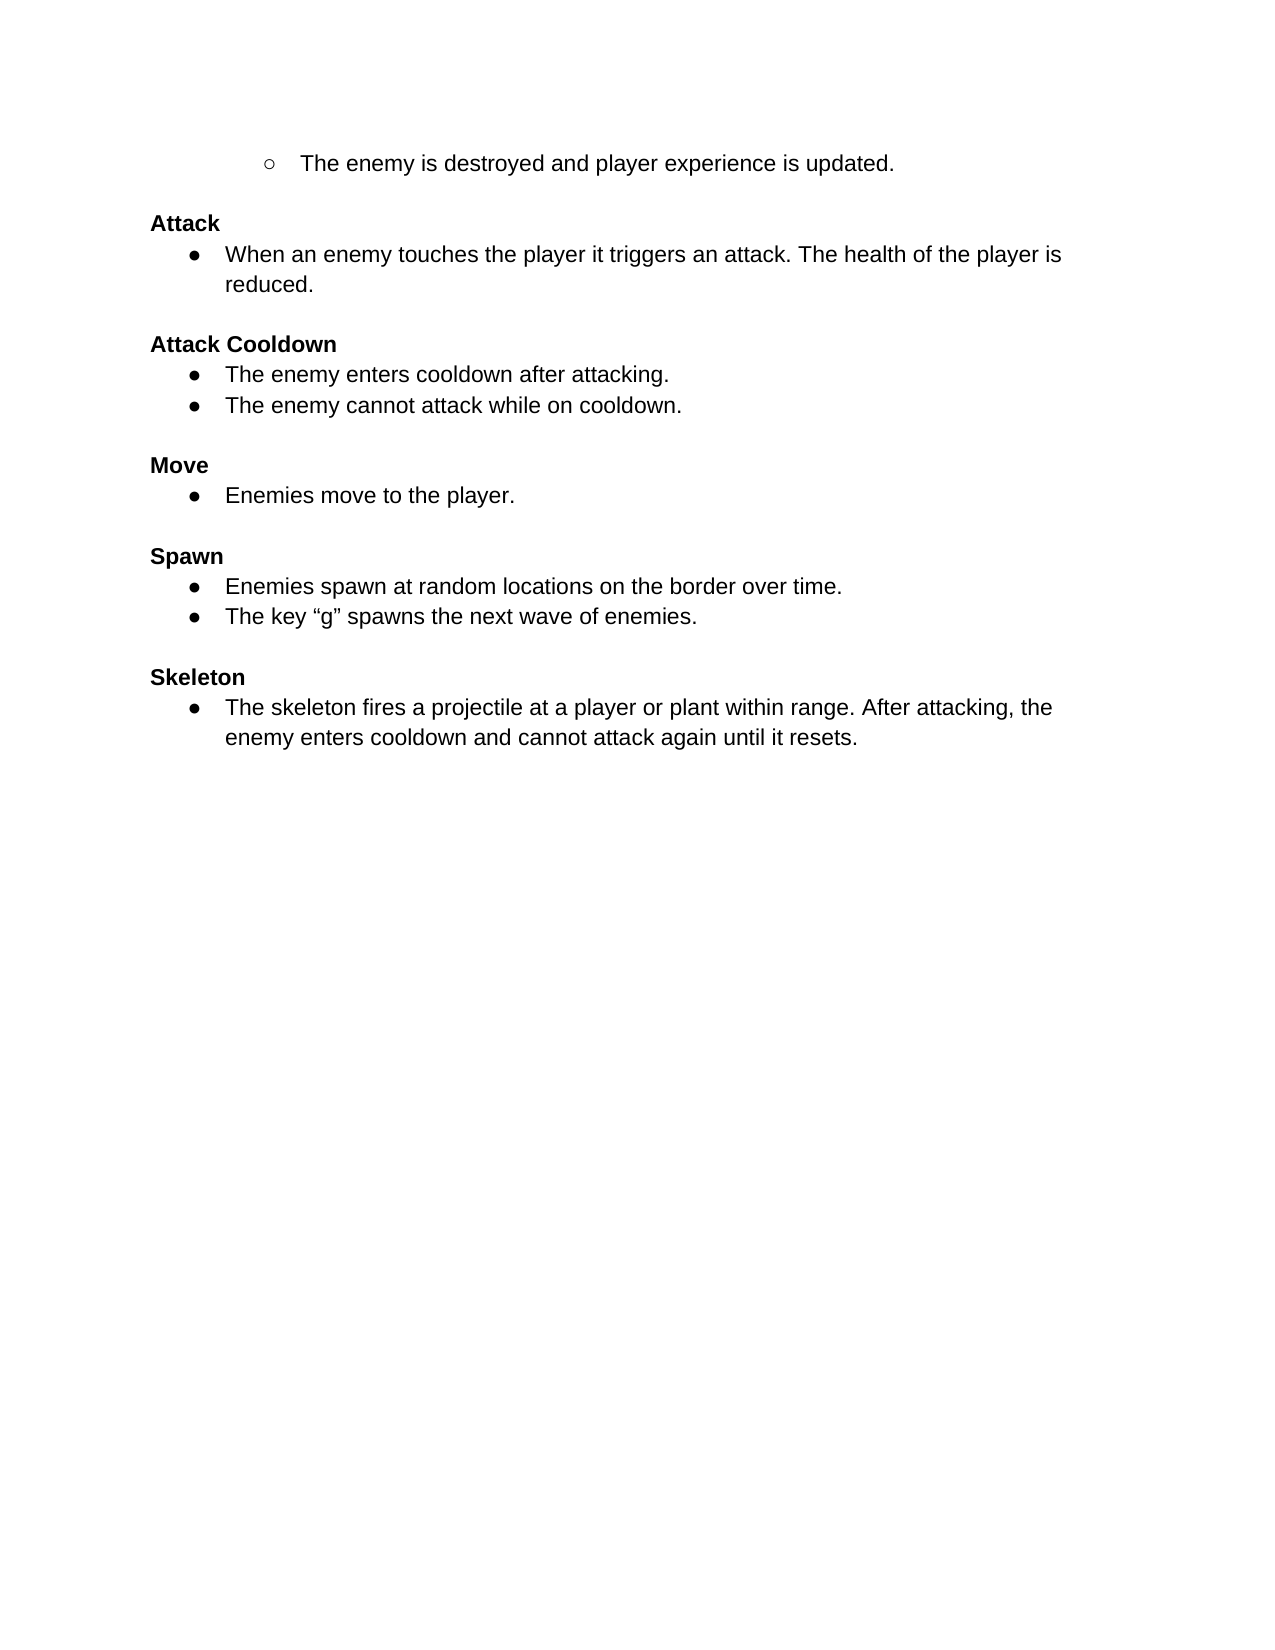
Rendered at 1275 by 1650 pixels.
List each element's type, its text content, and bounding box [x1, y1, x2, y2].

list The enemy cannot attack while on cooldown. [187, 392, 1125, 418]
text Move [150, 452, 1125, 478]
text Spawn [150, 543, 1125, 569]
list Enemies spawn at random locations on the border over time. [187, 573, 1125, 599]
text Skeleton [150, 663, 1125, 690]
text Attack Cooldown [150, 331, 1125, 358]
list Enemies move to the player. [187, 482, 1125, 509]
list The key “g” spawns the next wave of enemies. [187, 603, 1125, 629]
list The enemy enters cooldown after attacking. [187, 361, 1125, 388]
list When an enemy touches the player it triggers an attack. The health of the player is reduced. [187, 241, 1125, 297]
text Attack [150, 210, 1125, 237]
list The enemy is destroyed and player experience is updated. [262, 150, 1125, 176]
list The skeleton fires a projectile at a player or plant within range. After attacking, the enemy enters cooldown and cannot attack again until it resets. [187, 694, 1125, 750]
